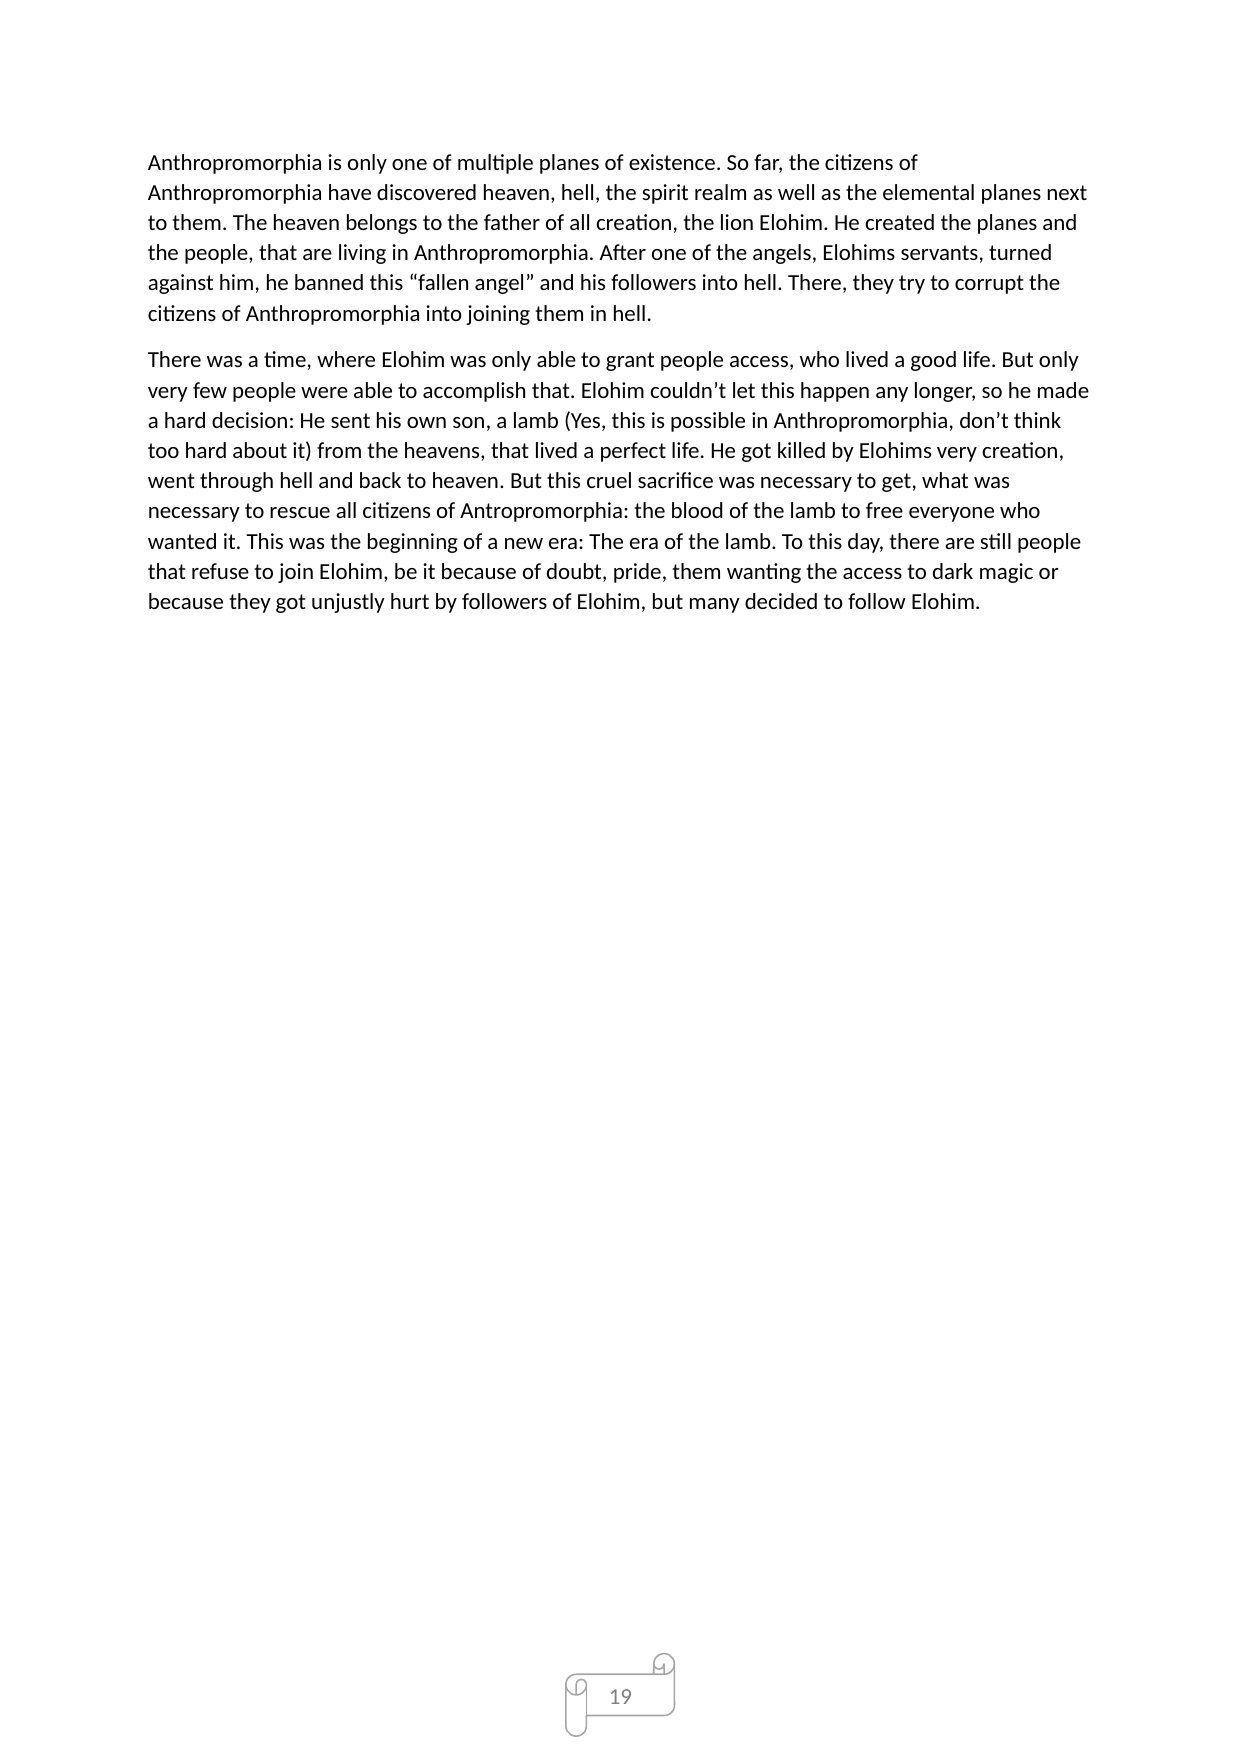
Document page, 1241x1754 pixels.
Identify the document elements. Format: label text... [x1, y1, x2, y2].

text There was a time, where Elohim was only able to grant people access, who lived a good life. But only very few people were able to accomplish that. Elohim couldn’t let this happen any longer, so he made a hard decision: He sent his own son, a lamb (Yes, this is possible in Anthropromorphia, don’t think too hard about it) from the heavens, that lived a perfect life. He got killed by Elohims very creation, went through hell and back to heaven. But this cruel sacrifice was necessary to get, what was necessary to rescue all citizens of Antropromorphia: the blood of the lamb to free everyone who wanted it. This was the beginning of a new era: The era of the lamb. To this day, there are still people that refuse to join Elohim, be it because of doubt, pride, them wanting the access to dark magic or because they got unjustly hurt by followers of Elohim, but many decided to follow Elohim. [148, 346, 1093, 615]
text Anthropromorphia is only one of multiple planes of existence. So far, the citizens of Anthropromorphia have discovered heaven, hell, the spirit realm as well as the elemental planes next to them. The heaven belongs to the father of all creation, the lion Elohim. He created the planes and the people, that are living in Anthropromorphia. After one of the angels, Elohims servants, turned against him, he banned this “fallen angel” and his followers into hell. There, they try to corrupt the citizens of Anthropromorphia into joining them in hell. [148, 148, 1093, 327]
